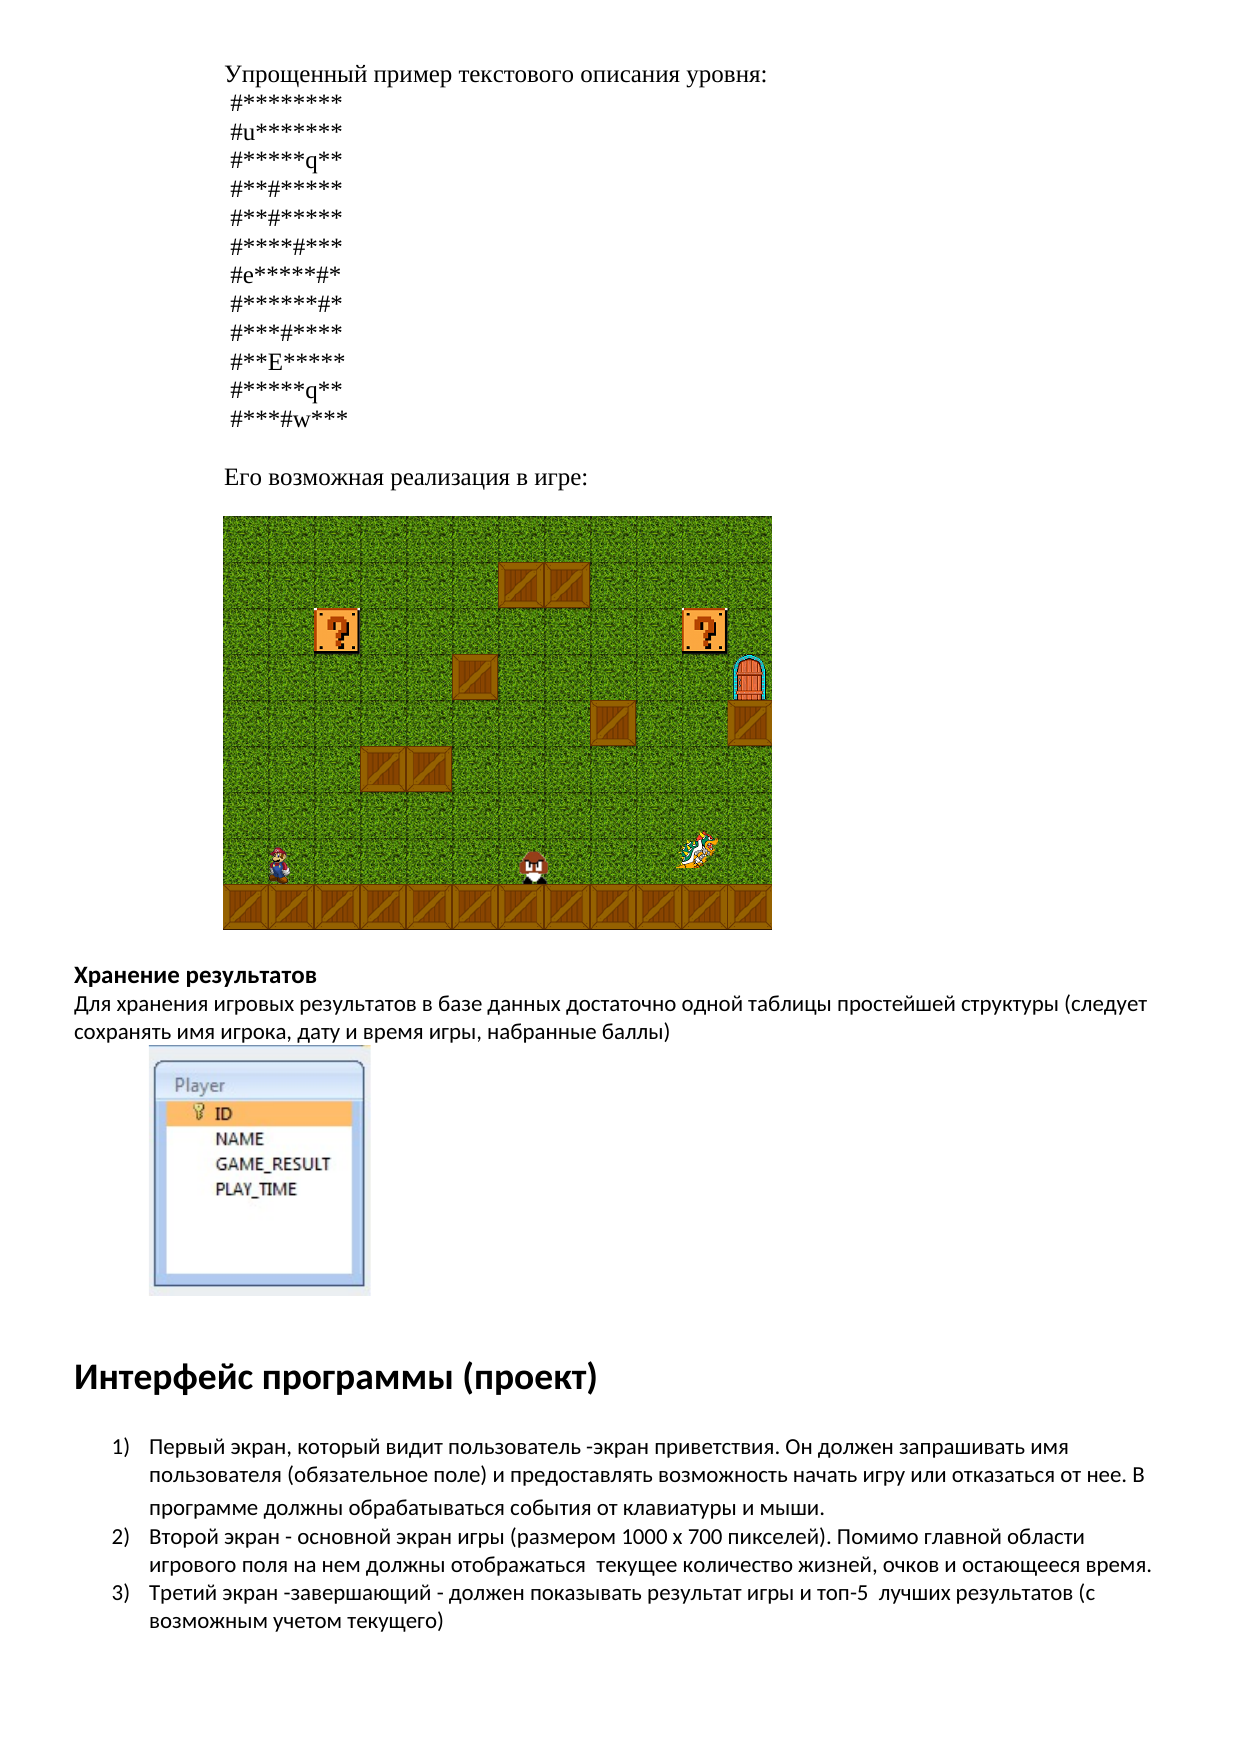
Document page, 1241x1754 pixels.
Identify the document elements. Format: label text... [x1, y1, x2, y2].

text Его возможная реализация в игре: [224, 462, 1181, 490]
list Второй экран - основной экран игры (размером 1000 х 700 пикселей). Помимо главной области игрового поля на нем должны отображаться текущее количество жизней, очков и остающееся время. [111, 1522, 1181, 1578]
text #**#***** [224, 203, 1181, 232]
text #**E***** [224, 347, 1181, 375]
list Первый экран, который видит пользователь -экран приветствия. Он должен запрашивать имя пользователя (обязательное поле) и предоставлять возможность начать игру или отказаться от нее. В программе должны обрабатываться события от клавиатуры и мыши. [111, 1432, 1181, 1522]
picture [223, 515, 772, 930]
subtitle Хранение результатов [74, 959, 1181, 989]
text #u******* [224, 117, 1181, 145]
text #***#w*** [224, 404, 1181, 433]
list Третий экран -завершающий - должен показывать результат игры и топ-5 лучших результатов (с возможным учетом текущего) [111, 1578, 1181, 1634]
text Интерфейс программы (проект) [74, 1353, 1181, 1399]
text #******#* [224, 289, 1181, 318]
text #******** [149, 88, 1181, 117]
text Для хранения игровых результатов в базе данных достаточно одной таблицы простейшей структуры (следует сохранять имя игрока, дату и время игры, набранные баллы) [74, 989, 1181, 1045]
text #***#**** [224, 318, 1181, 347]
text Упрощенный пример текстового описания уровня: [149, 59, 1181, 88]
text #e*****#* [224, 260, 1181, 289]
picture [148, 1045, 371, 1296]
text #*****q** [224, 145, 1181, 174]
text #**#***** [224, 174, 1181, 203]
text #*****q** [224, 375, 1181, 404]
text #****#*** [224, 232, 1181, 260]
